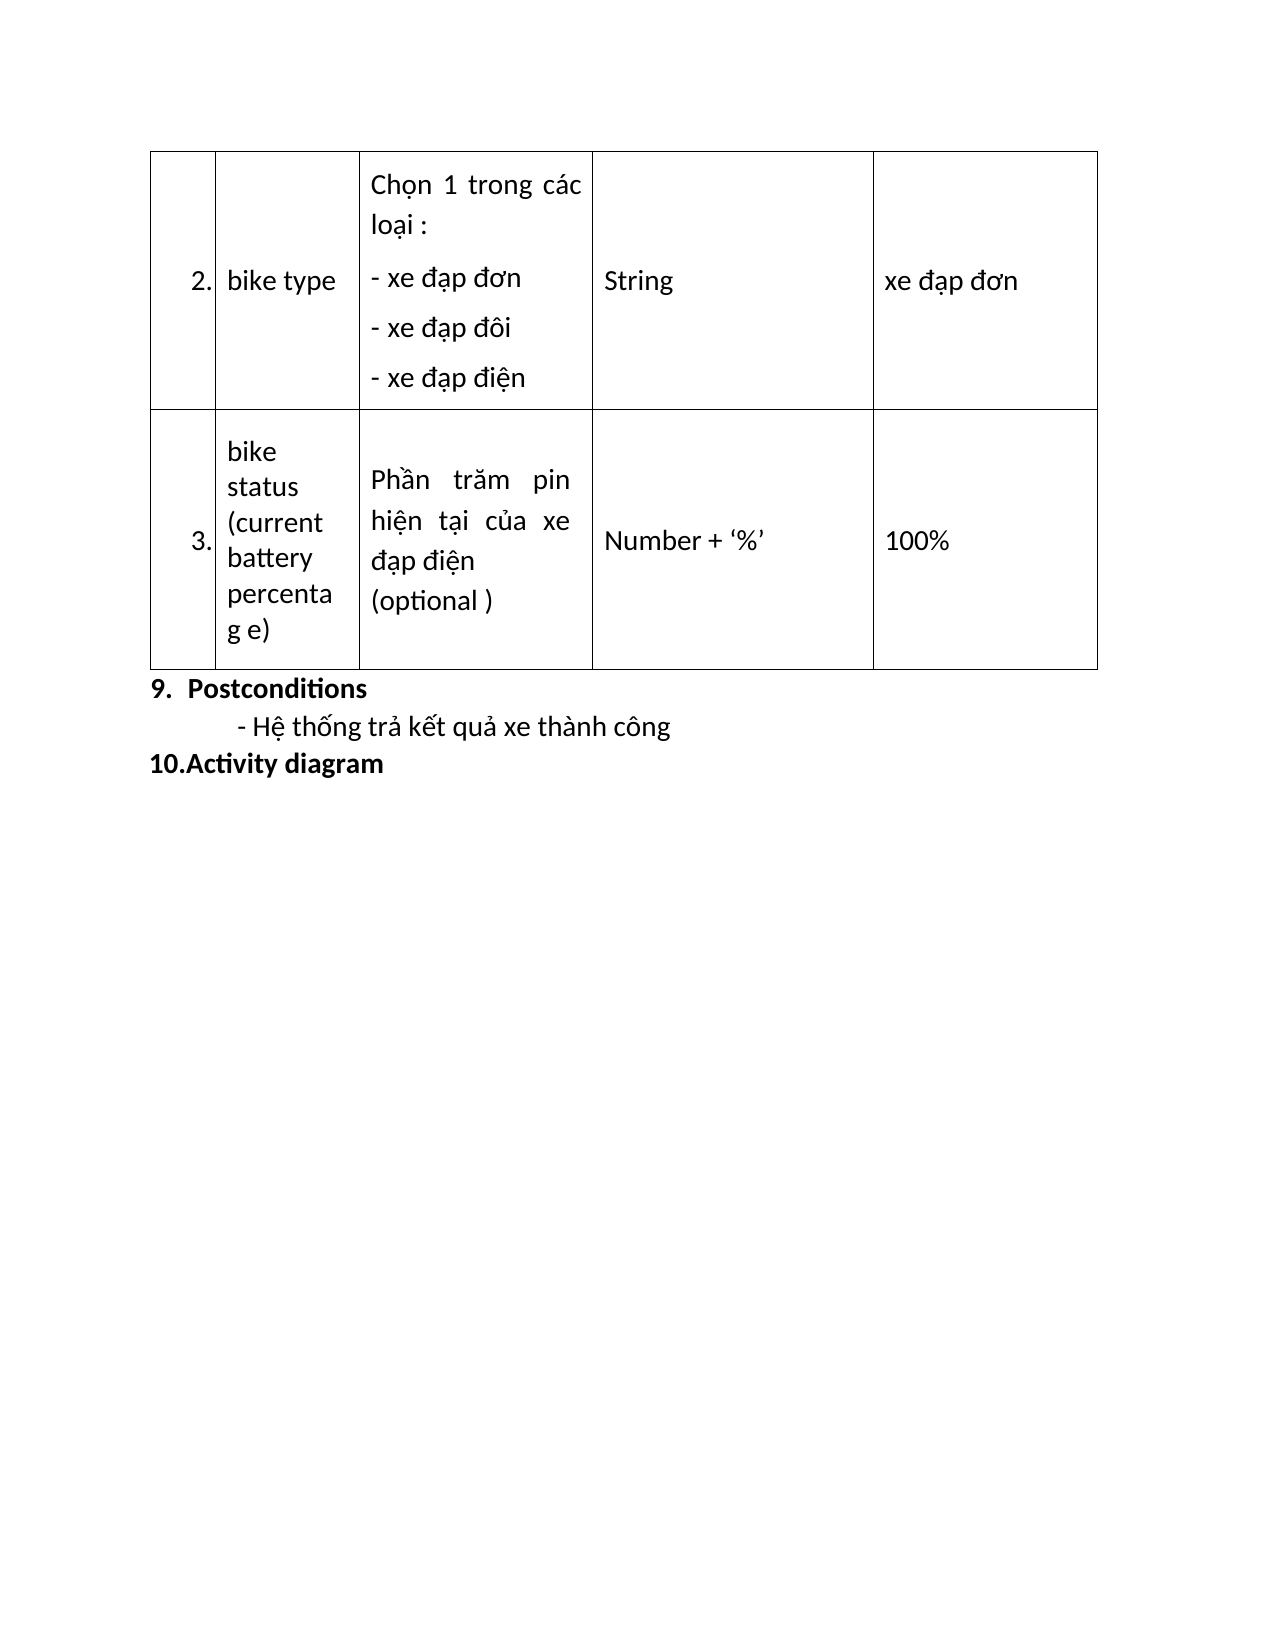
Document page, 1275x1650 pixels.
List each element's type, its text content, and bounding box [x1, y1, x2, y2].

table_cell 3. [151, 410, 215, 669]
table_header String [593, 152, 873, 409]
table_cell Phần trăm pin hiện tại của xe đạp điện (optional ) [360, 410, 592, 669]
table_header bike type [216, 152, 359, 409]
table_cell 100% [874, 410, 1097, 669]
text - Hệ thống trả kết quả xe thành công [150, 708, 671, 744]
table_cell bike status (current battery percentag e) [216, 410, 359, 669]
table_header 2. [151, 152, 215, 409]
list Postconditions [150, 670, 1124, 706]
text 10.Activity diagram [149, 746, 1124, 781]
table_cell Number + ‘%’ [593, 410, 873, 669]
table_header xe đạp đơn [874, 152, 1097, 409]
table_header Chọn 1 trong các loại : xe đạp đơn xe đạp đôi xe đạp điện [360, 152, 592, 409]
